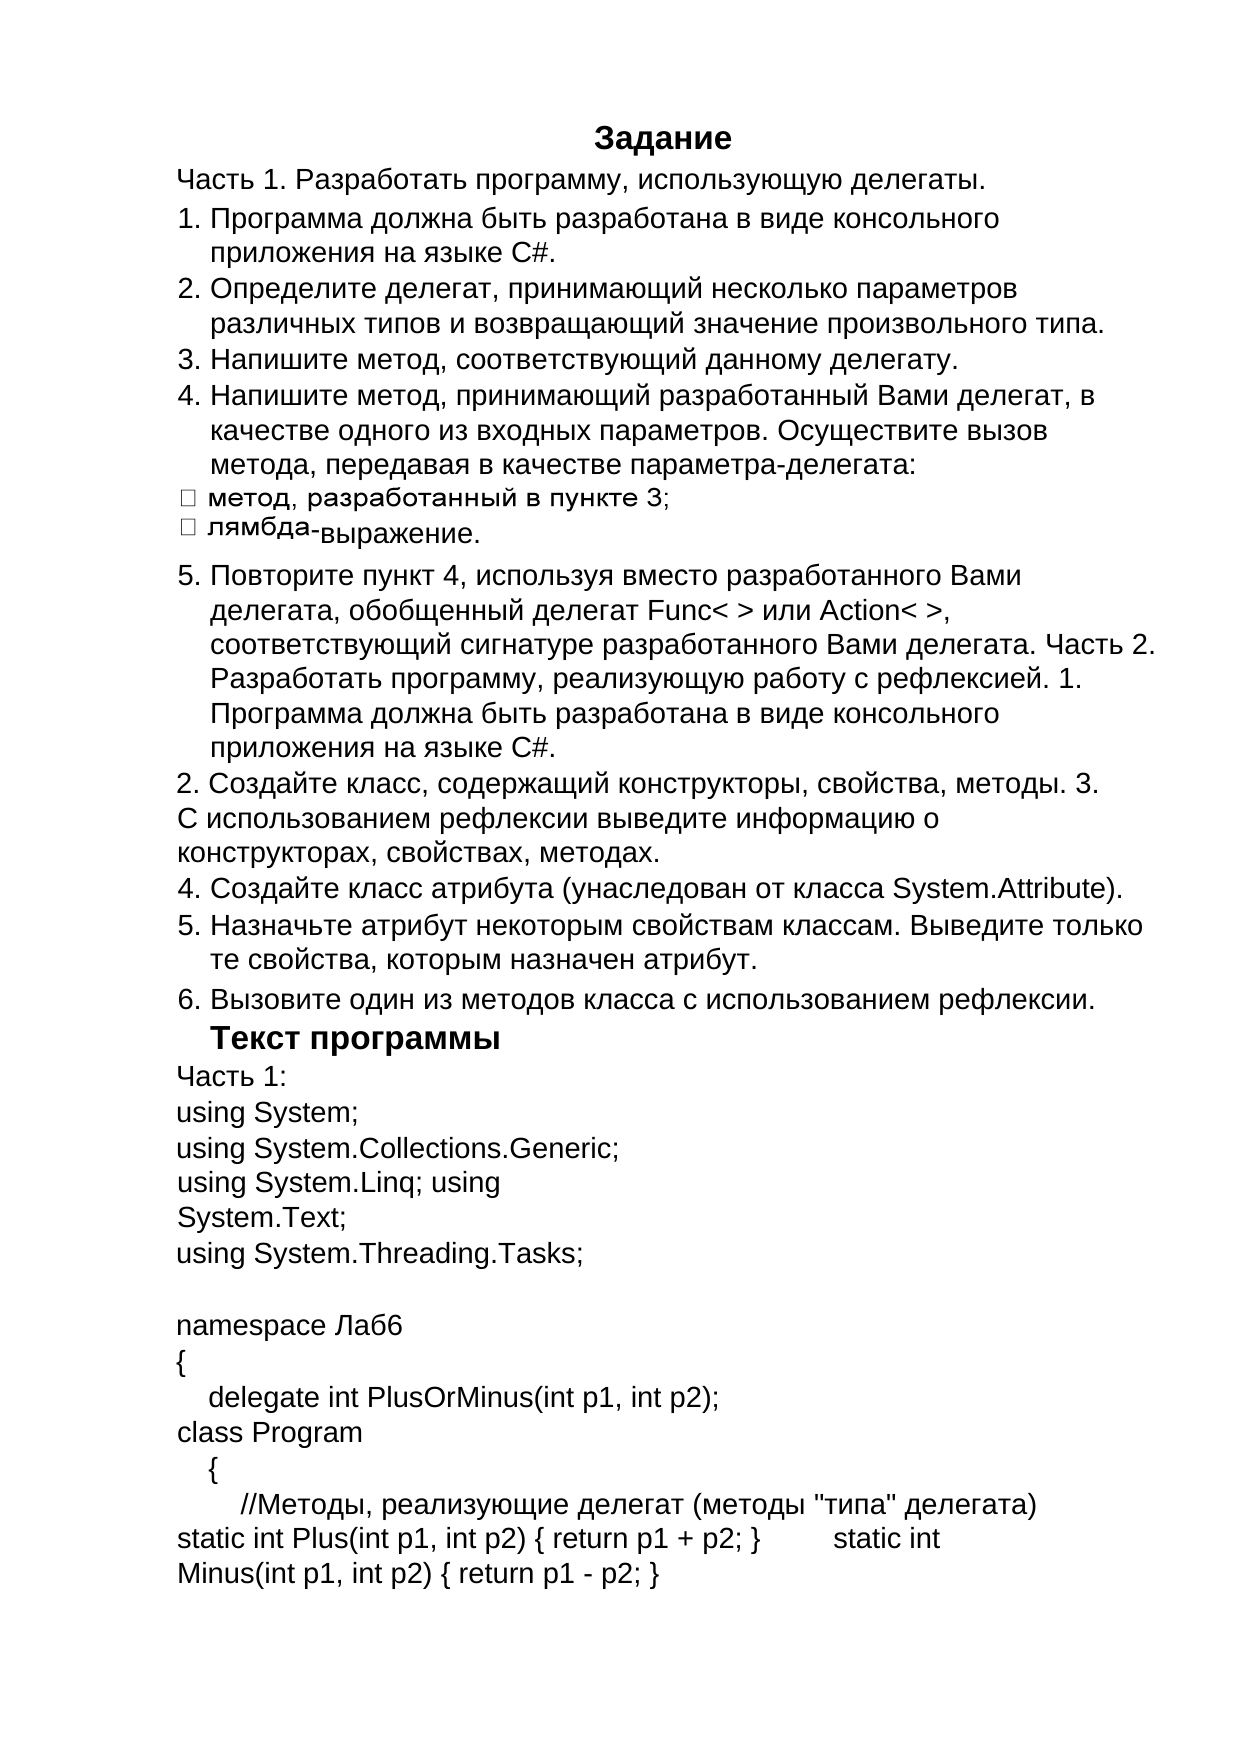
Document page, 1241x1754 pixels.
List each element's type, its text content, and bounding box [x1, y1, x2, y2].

text { [176, 1451, 1161, 1484]
list Программа должна быть разработана в виде консольного приложения на языке C#. [177, 201, 1161, 269]
text //Методы, реализующие делегат (методы "типа" делегата) static int Plus(int p1, int p2) { return p1 + p2; } static int Minus(int p1, int p2) { return p1 - p2; } [176, 1487, 1039, 1589]
list Определите делегат, принимающий несколько параметров различных типов и возвращающий значение произвольного типа. [177, 271, 1161, 339]
text namespace Лаб6 [176, 1308, 1161, 1342]
list Назначьте атрибут некоторым свойствам классам. Выведите только те свойства, которым назначен атрибут. [177, 908, 1161, 976]
picture [177, 483, 685, 541]
list Создайте класс атрибута (унаследован от класса System.Attribute). [177, 872, 1161, 905]
text using System.Threading.Tasks; [176, 1236, 1161, 1269]
text using System.Collections.Generic; using System.Linq; using System.Text; [176, 1131, 621, 1233]
list Вызовите один из методов класса с использованием рефлексии. Текст программы [177, 978, 1161, 1056]
text 2. Создайте класс, содержащий конструкторы, свойства, методы. 3. С использованием рефлексии выведите информацию о конструкторах, свойствах, методах. [176, 767, 1102, 869]
list Напишите метод, соответствующий данному делегату. [177, 342, 1161, 376]
text using System; [176, 1095, 1161, 1128]
text Задание [176, 118, 988, 157]
text delegate int PlusOrMinus(int p1, int p2); class Program [176, 1380, 797, 1448]
list Напишите метод, принимающий разработанный Вами делегат, в качестве одного из входных параметров. Осуществите вызов метода, передавая в качестве параметра-делегата: [177, 378, 1161, 481]
list Повторите пункт 4, используя вместо разработанного Вами делегата, обобщенный делегат Func< > или Action< >, соответствующий сигнатуре разработанного Вами делегата. Часть 2. Разработать программу, реализующую работу с рефлексией. 1. Программа должна быть разработана в виде консольного приложения на языке C#. [177, 558, 1161, 764]
text Часть 1: [176, 1059, 1161, 1092]
text { [176, 1344, 1161, 1378]
text Часть 1. Разработать программу, использующую делегаты. [176, 162, 988, 196]
